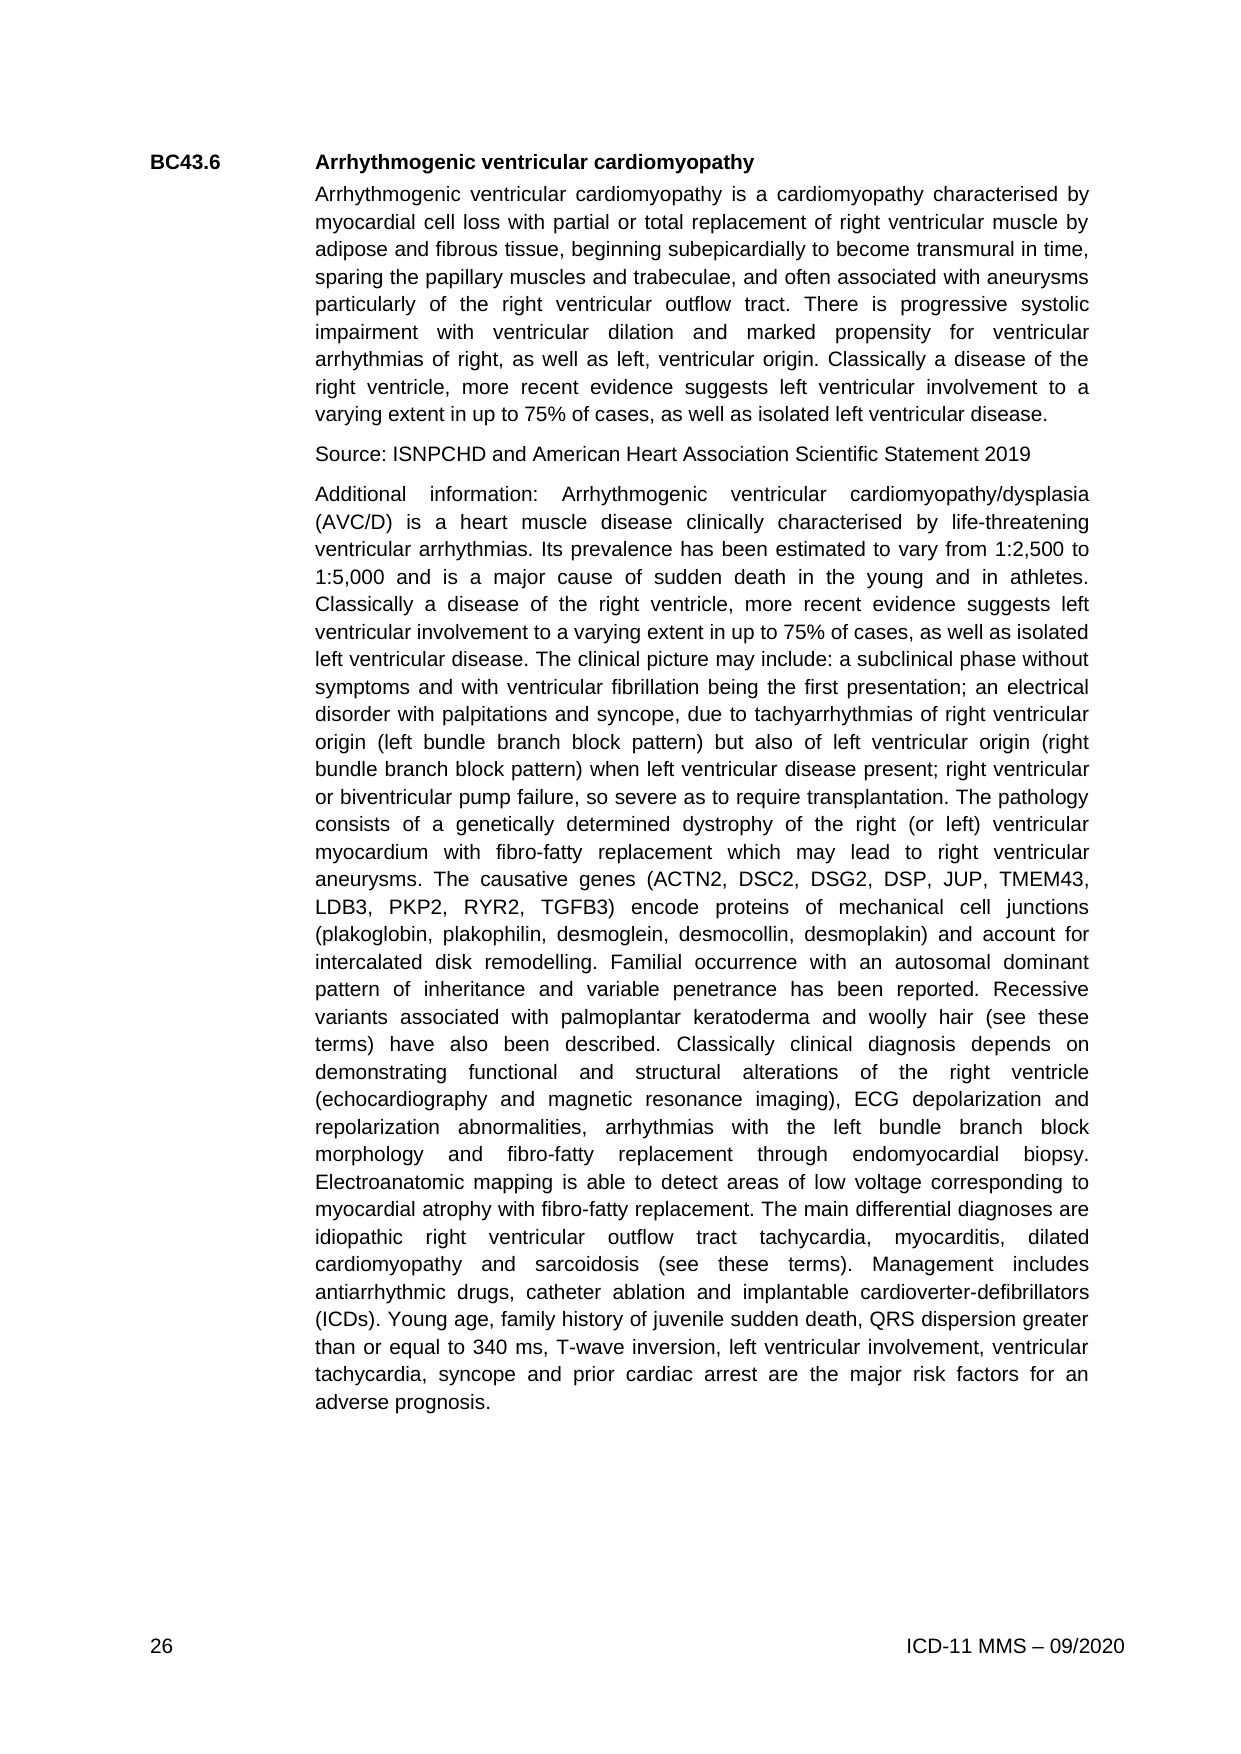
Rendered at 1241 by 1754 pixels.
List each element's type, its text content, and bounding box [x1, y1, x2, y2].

text Source: ISNPCHD and American Heart Association Scientific Statement 2019 [315, 442, 1090, 466]
title BC43.6 Arrhythmogenic ventricular cardiomyopathy [150, 150, 1090, 174]
text Additional information: Arrhythmogenic ventricular cardiomyopathy/dysplasia (AVC/D) is a heart muscle disease clinically characterised by life-threatening ventricular arrhythmias. Its prevalence has been estimated to vary from 1:2,500 to 1:5,000 and is a major cause of sudden death in the young and in athletes. Classically a disease of the right ventricle, more recent evidence suggests left ventricular involvement to a varying extent in up to 75% of cases, as well as isolated left ventricular disease. The clinical picture may include: a subclinical phase without symptoms and with ventricular fibrillation being the first presentation; an electrical disorder with palpitations and syncope, due to tachyarrhythmias of right ventricular origin (left bundle branch block pattern) but also of left ventricular origin (right bundle branch block pattern) when left ventricular disease present; right ventricular or biventricular pump failure, so severe as to require transplantation. The pathology consists of a genetically determined dystrophy of the right (or left) ventricular myocardium with fibro-fatty replacement which may lead to right ventricular aneurysms. The causative genes (ACTN2, DSC2, DSG2, DSP, JUP, TMEM43, LDB3, PKP2, RYR2, TGFB3) encode proteins of mechanical cell junctions (plakoglobin, plakophilin, desmoglein, desmocollin, desmoplakin) and account for intercalated disk remodelling. Familial occurrence with an autosomal dominant pattern of inheritance and variable penetrance has been reported. Recessive variants associated with palmoplantar keratoderma and woolly hair (see these terms) have also been described. Classically clinical diagnosis depends on demonstrating functional and structural alterations of the right ventricle (echocardiography and magnetic resonance imaging), ECG depolarization and repolarization abnormalities, arrhythmias with the left bundle branch block morphology and fibro-fatty replacement through endomyocardial biopsy. Electroanatomic mapping is able to detect areas of low voltage corresponding to myocardial atrophy with fibro-fatty replacement. The main differential diagnoses are idiopathic right ventricular outflow tract tachycardia, myocarditis, dilated cardiomyopathy and sarcoidosis (see these terms). Management includes antiarrhythmic drugs, catheter ablation and implantable cardioverter-defibrillators (ICDs). Young age, family history of juvenile sudden death, QRS dispersion greater than or equal to 340 ms, T-wave inversion, left ventricular involvement, ventricular tachycardia, syncope and prior cardiac arrest are the major risk factors for an adverse prognosis. [315, 482, 1090, 1414]
text Arrhythmogenic ventricular cardiomyopathy is a cardiomyopathy characterised by myocardial cell loss with partial or total replacement of right ventricular muscle by adipose and fibrous tissue, beginning subepicardially to become transmural in time, sparing the papillary muscles and trabeculae, and often associated with aneurysms particularly of the right ventricular outflow tract. There is progressive systolic impairment with ventricular dilation and marked propensity for ventricular arrhythmias of right, as well as left, ventricular origin. Classically a disease of the right ventricle, more recent evidence suggests left ventricular involvement to a varying extent in up to 75% of cases, as well as isolated left ventricular disease. [315, 182, 1090, 426]
